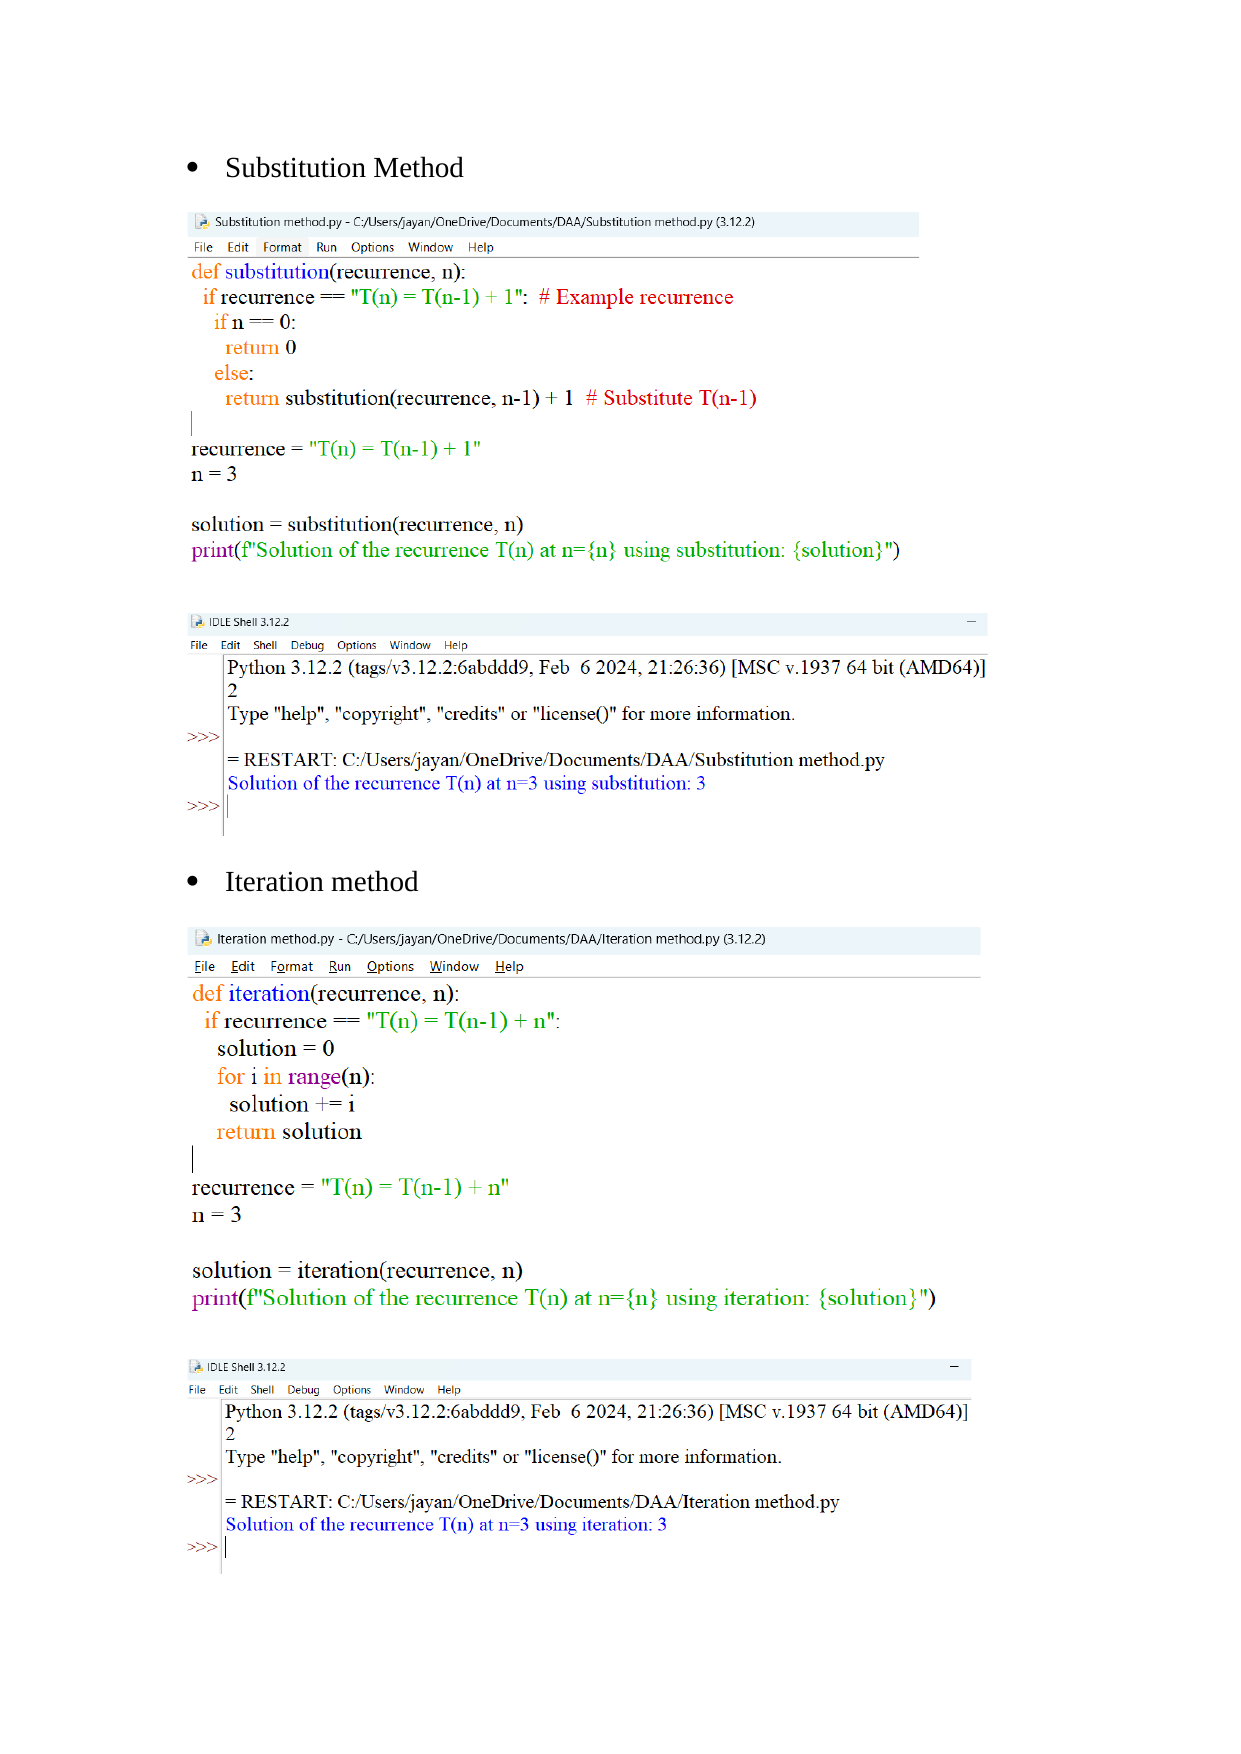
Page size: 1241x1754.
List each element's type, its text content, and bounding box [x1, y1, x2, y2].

picture [187, 927, 981, 1330]
picture [187, 613, 988, 836]
list Substitution Method [187, 150, 1090, 184]
picture [187, 212, 920, 584]
list Iteration method [187, 864, 1090, 898]
picture [187, 1359, 972, 1574]
